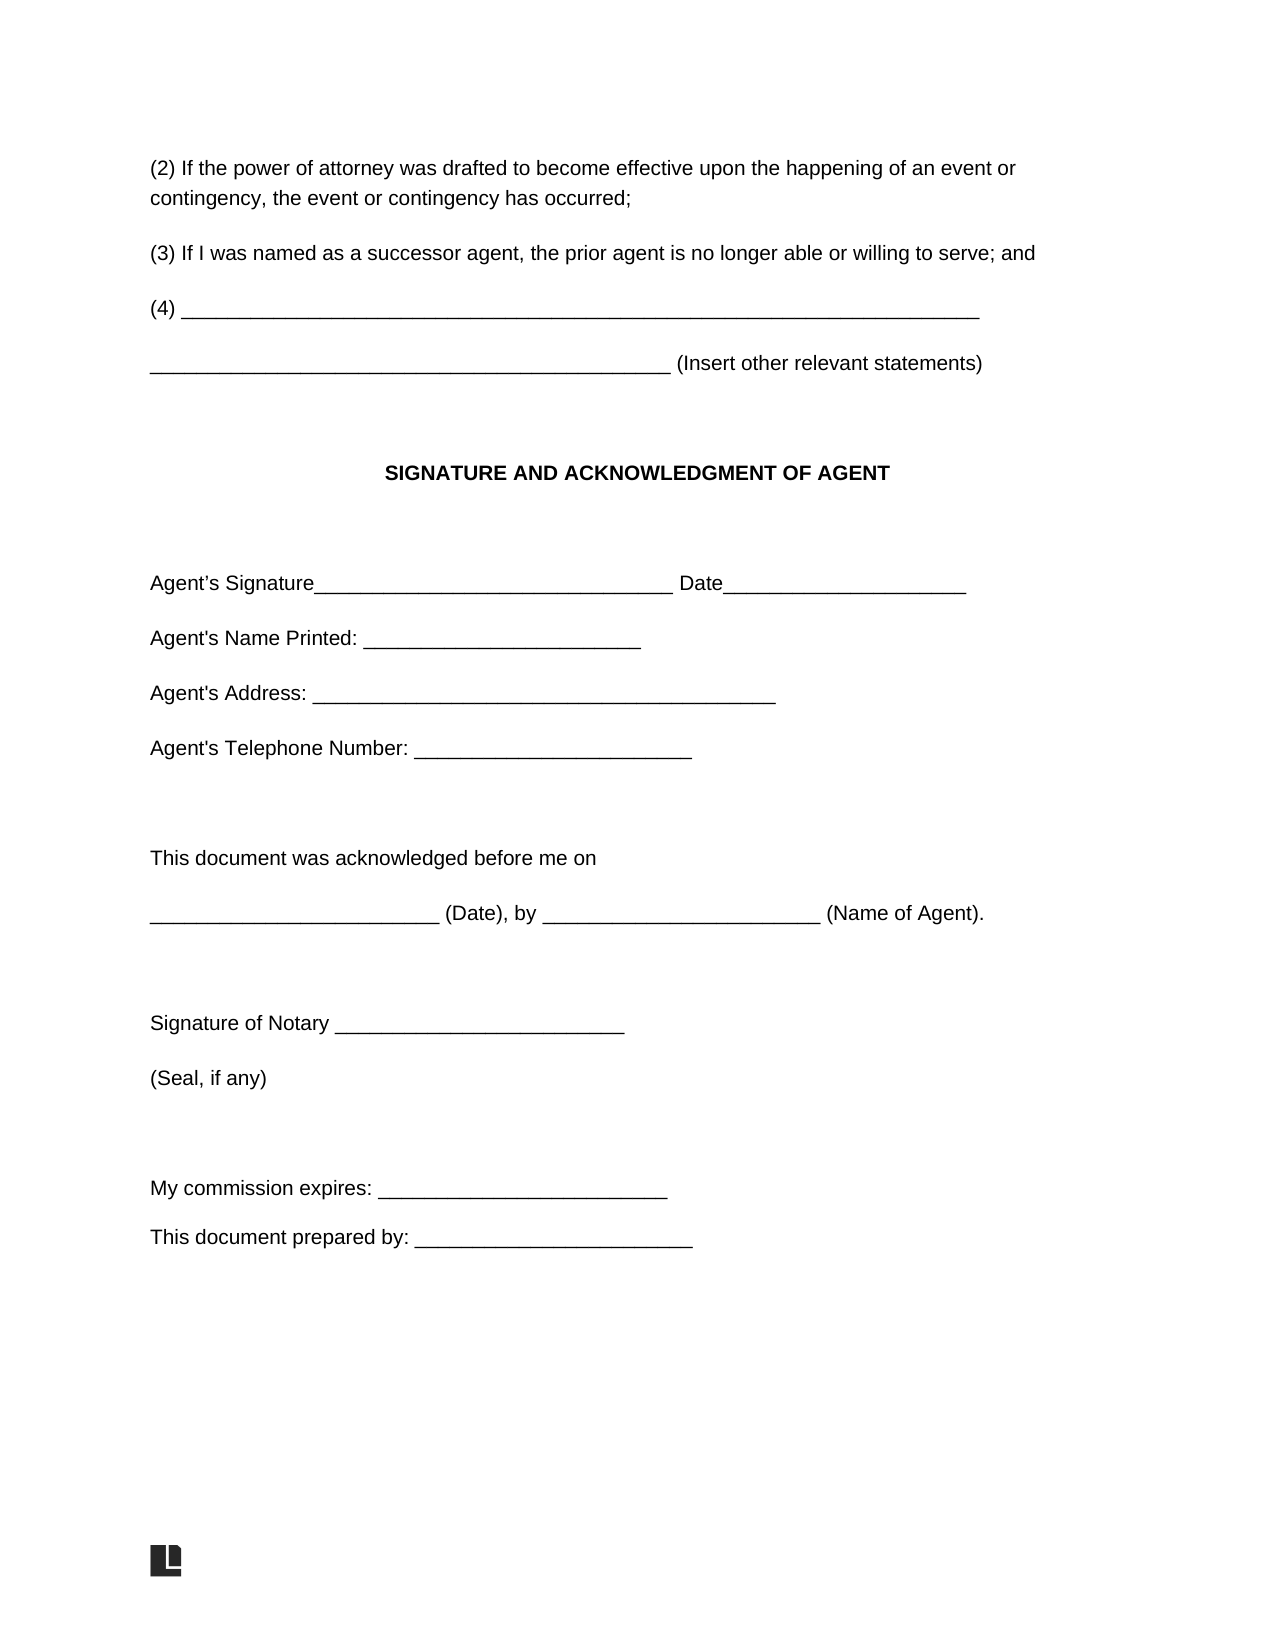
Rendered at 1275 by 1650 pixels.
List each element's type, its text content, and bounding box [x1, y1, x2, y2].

picture [150, 1545, 182, 1577]
text This document prepared by: ________________________ [150, 1225, 1125, 1249]
text _________________________ (Date), by ________________________ (Name of Agent). [150, 895, 1125, 925]
text Agent’s Signature_______________________________ Date_____________________ [150, 565, 1125, 595]
text SIGNATURE AND ACKNOWLEDGMENT OF AGENT [150, 455, 1125, 485]
text (4) _____________________________________________________________________ [150, 290, 1125, 320]
text This document was acknowledged before me on [150, 840, 1125, 870]
text (3) If I was named as a successor agent, the prior agent is no longer able or willing to serve; and [150, 235, 1125, 265]
text Agent's Address: ________________________________________ [150, 675, 1125, 705]
text My commission expires: _________________________ [150, 1170, 1125, 1200]
text (2) If the power of attorney was drafted to become effective upon the happening of an event or contingency, the event or contingency has occurred; [150, 150, 1125, 210]
text Agent's Name Printed: ________________________ [150, 620, 1125, 650]
text Agent's Telephone Number: ________________________ [150, 730, 1125, 760]
text _____________________________________________ (Insert other relevant statements) [150, 345, 1125, 375]
text (Seal, if any) [150, 1060, 1125, 1090]
text Signature of Notary _________________________ [150, 1005, 1125, 1035]
